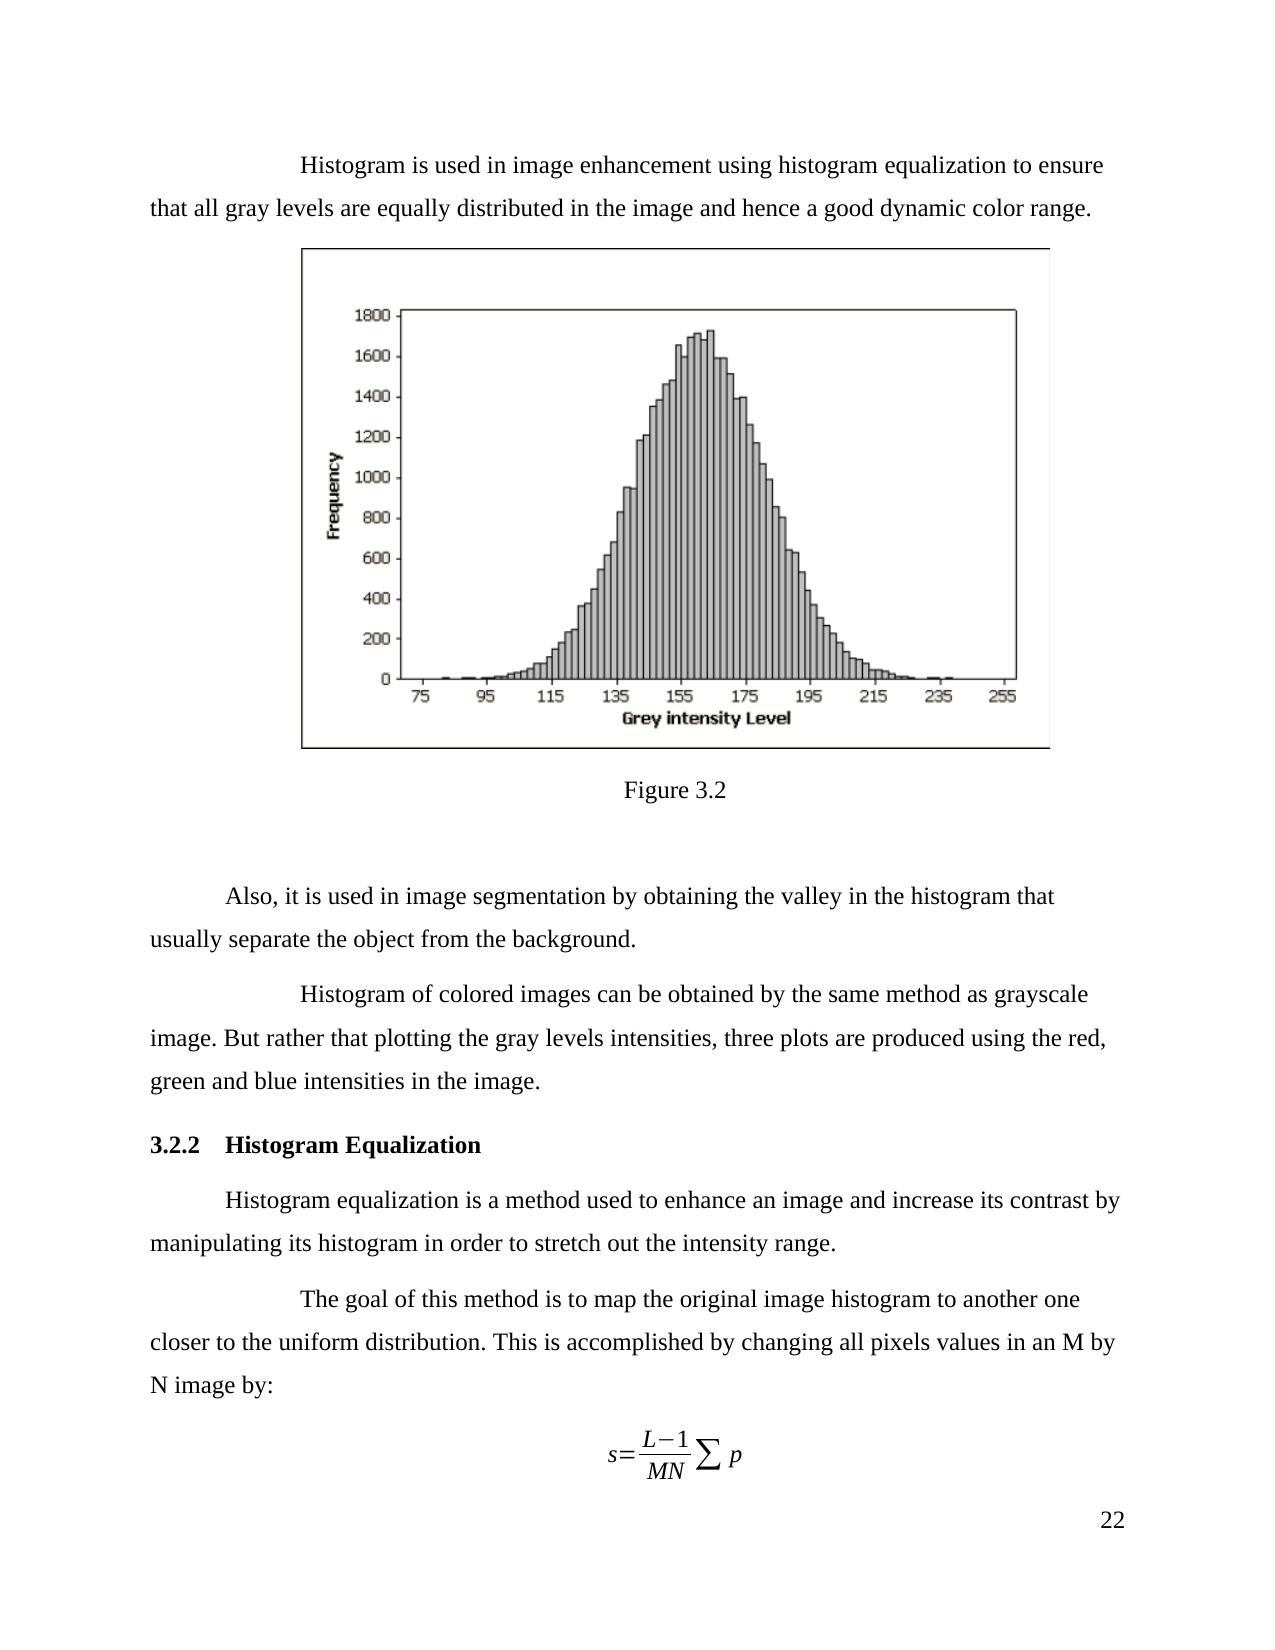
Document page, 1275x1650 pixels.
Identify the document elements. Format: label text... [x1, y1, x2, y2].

text Also, it is used in image segmentation by obtaining the valley in the histogram that usually separate the object from the background. [150, 881, 1125, 953]
picture [300, 248, 1050, 749]
text Histogram of colored images can be obtained by the same method as grayscale image. But rather that plotting the gray levels intensities, three plots are produced using the red, green and blue intensities in the image. [150, 979, 1125, 1094]
text Histogram is used in image enhancement using histogram equalization to ensure that all gray levels are equally distributed in the image and hence a good dynamic color range. [150, 150, 1125, 222]
text Histogram equalization is a method used to enhance an image and increase its contrast by manipulating its histogram in order to stretch out the intensity range. [150, 1185, 1125, 1257]
subtitle Histogram Equalization [150, 1130, 1125, 1158]
text The goal of this method is to map the original image histogram to another one closer to the uniform distribution. This is accomplished by changing all pixels values in an M by N image by: [150, 1284, 1125, 1399]
